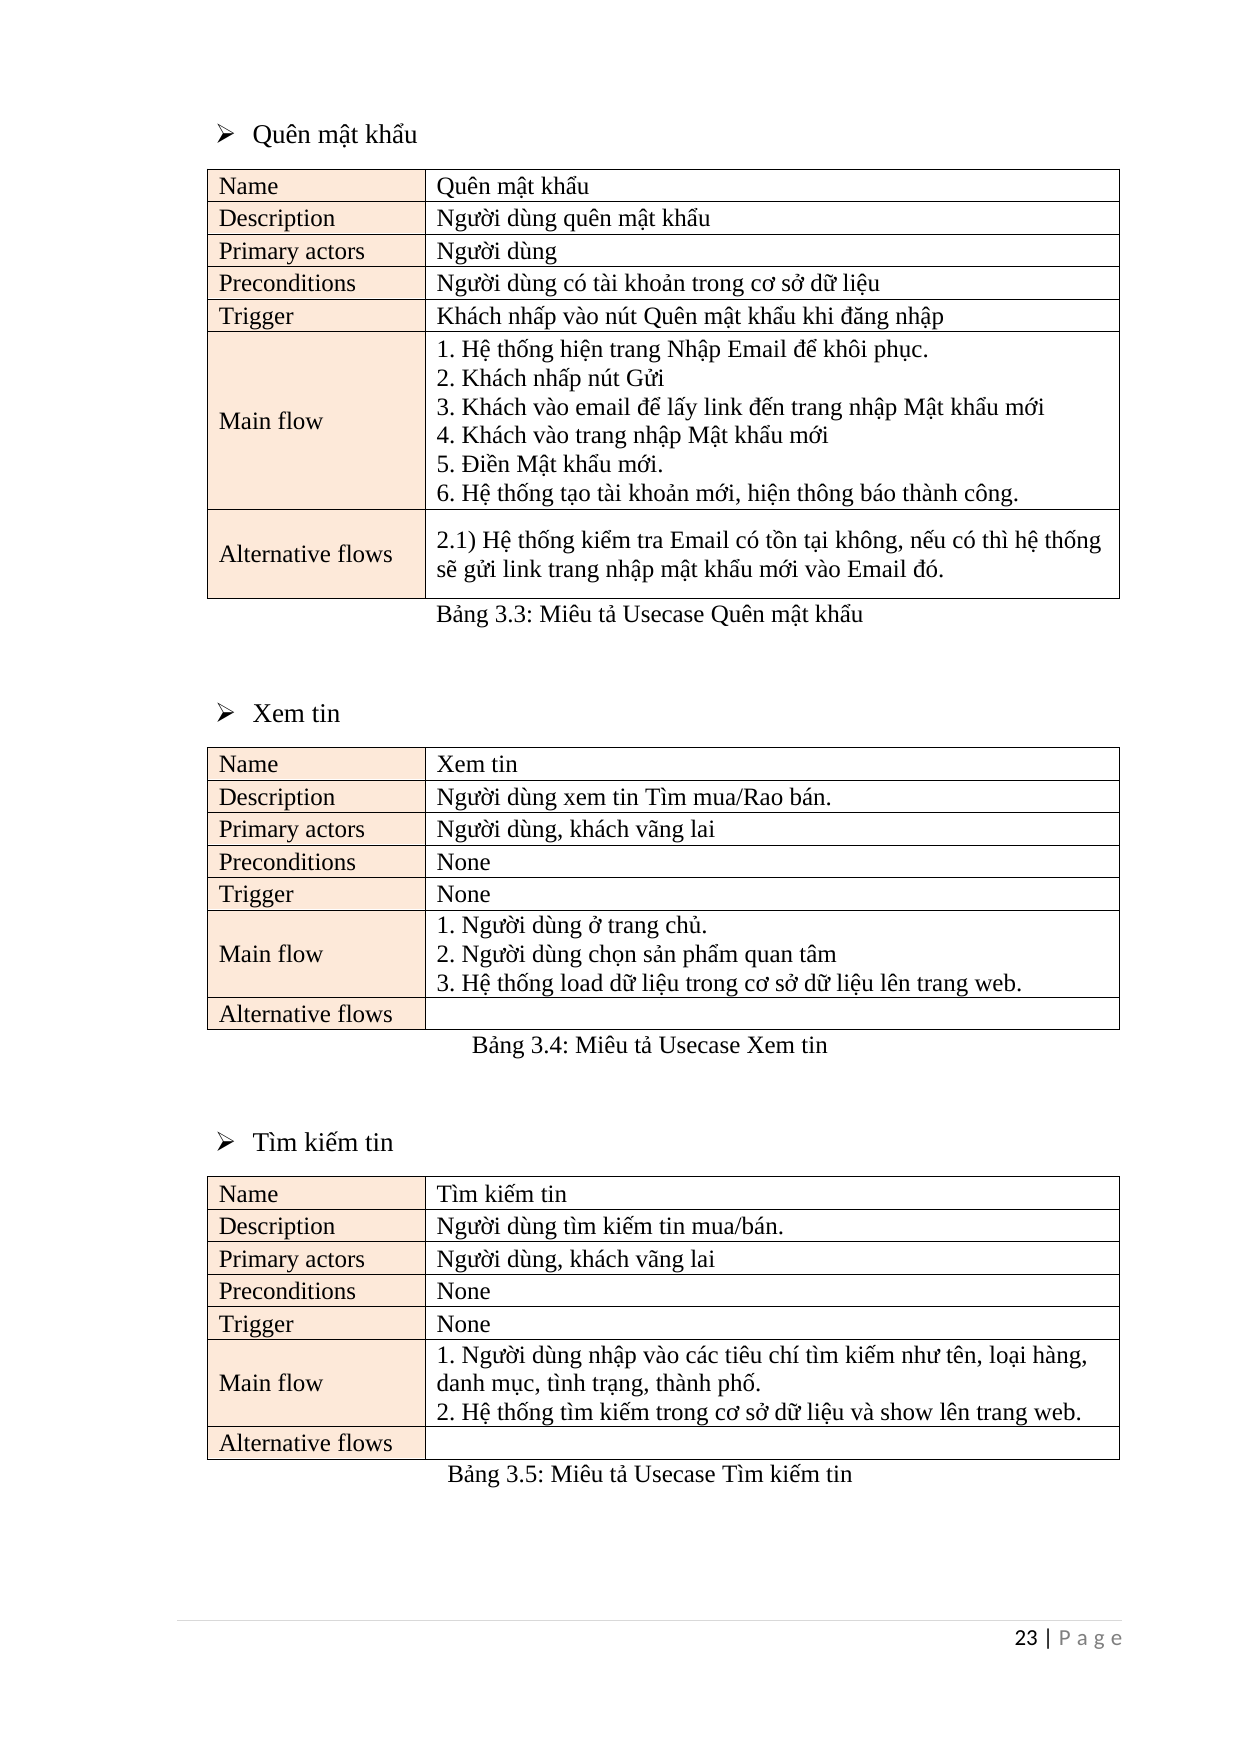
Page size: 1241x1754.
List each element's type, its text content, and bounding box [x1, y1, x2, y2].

table_cell Người dùng quên mật khẩu [426, 202, 1119, 233]
table_header Name [208, 748, 425, 779]
table_cell Người dùng tìm kiếm tin mua/bán. [426, 1210, 1119, 1241]
table_header Tìm kiếm tin [426, 1177, 1119, 1209]
table_cell Preconditions [208, 267, 425, 298]
table_cell Main flow [208, 332, 425, 509]
table_cell Description [208, 1210, 425, 1241]
table_cell Preconditions [208, 1275, 425, 1306]
table_cell Description [208, 202, 425, 233]
table_cell Primary actors [208, 1242, 425, 1274]
table_header Quên mật khẩu [426, 170, 1119, 201]
table_cell Trigger [208, 300, 425, 331]
list Quên mật khẩu [215, 118, 1122, 149]
text Bảng 3.3: Miêu tả Usecase Quên mật khẩu [177, 599, 1122, 627]
table_cell None [426, 1275, 1119, 1306]
table_cell Preconditions [208, 846, 425, 877]
table_cell Người dùng, khách vãng lai [426, 813, 1119, 844]
table_cell None [426, 1307, 1119, 1339]
table_cell Primary actors [208, 813, 425, 844]
table_cell [426, 998, 1119, 1029]
table_cell Trigger [208, 878, 425, 909]
text Bảng 3.4: Miêu tả Usecase Xem tin [177, 1030, 1122, 1059]
table_cell 1. Người dùng ở trang chủ. 2. Người dùng chọn sản phẩm quan tâm 3. Hệ thống load dữ liệu trong cơ sở dữ liệu lên trang web. [426, 911, 1119, 997]
table_cell [426, 1427, 1119, 1458]
table_cell Alternative flows [208, 998, 425, 1029]
table_cell Primary actors [208, 235, 425, 266]
table_cell Người dùng, khách vãng lai [426, 1242, 1119, 1274]
table_cell Main flow [208, 1340, 425, 1426]
table_cell Description [208, 781, 425, 812]
list Tìm kiếm tin [215, 1126, 1122, 1157]
table_cell Khách nhấp vào nút Quên mật khẩu khi đăng nhập [426, 300, 1119, 331]
table_cell 2.1) Hệ thống kiểm tra Email có tồn tại không, nếu có thì hệ thống sẽ gửi link trang nhập mật khẩu mới vào Email đó. [426, 510, 1119, 598]
table_cell 1. Người dùng nhập vào các tiêu chí tìm kiếm như tên, loại hàng, danh mục, tình trạng, thành phố. 2. Hệ thống tìm kiếm trong cơ sở dữ liệu và show lên trang web. [426, 1340, 1119, 1426]
table_cell Người dùng [426, 235, 1119, 266]
table_header Xem tin [426, 748, 1119, 779]
text Bảng 3.5: Miêu tả Usecase Tìm kiếm tin [177, 1459, 1122, 1488]
table_cell Alternative flows [208, 1427, 425, 1458]
table_header Name [208, 170, 425, 201]
table_cell Người dùng có tài khoản trong cơ sở dữ liệu [426, 267, 1119, 298]
table_cell None [426, 846, 1119, 877]
table_cell Alternative flows [208, 510, 425, 598]
table_cell None [426, 878, 1119, 909]
table_cell Main flow [208, 911, 425, 997]
table_cell Trigger [208, 1307, 425, 1339]
table_cell 1. Hệ thống hiện trang Nhập Email để khôi phục. 2. Khách nhấp nút Gửi 3. Khách vào email để lấy link đến trang nhập Mật khẩu mới 4. Khách vào trang nhập Mật khẩu mới 5. Điền Mật khẩu mới. 6. Hệ thống tạo tài khoản mới, hiện thông báo thành công. [426, 332, 1119, 509]
table_header Name [208, 1177, 425, 1209]
list Xem tin [215, 697, 1122, 728]
table_cell Người dùng xem tin Tìm mua/Rao bán. [426, 781, 1119, 812]
